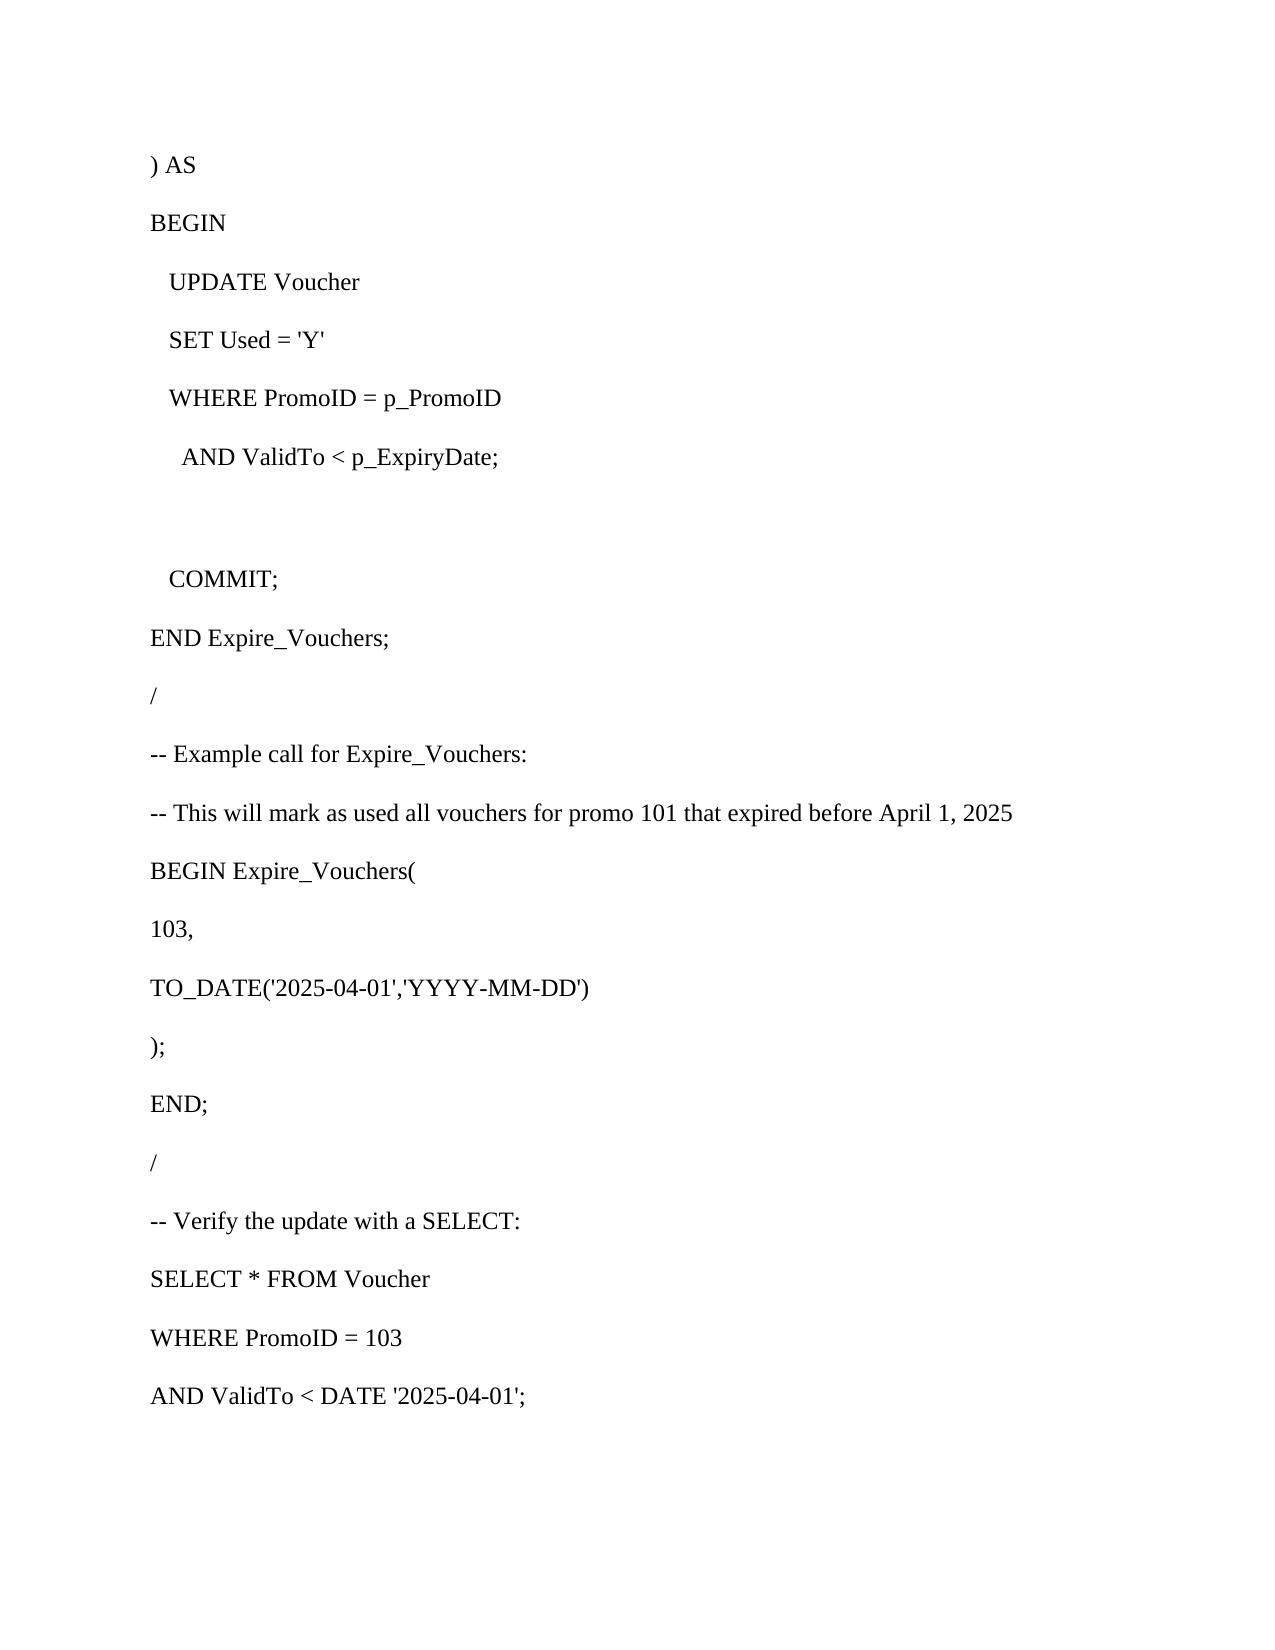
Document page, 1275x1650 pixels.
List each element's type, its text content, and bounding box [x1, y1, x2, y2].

text 103, [150, 914, 1125, 943]
text ) AS [150, 150, 1125, 179]
text TO_DATE('2025-04-01','YYYY-MM-DD') [150, 973, 1125, 1002]
text WHERE PromoID = 103 [150, 1323, 1125, 1352]
text WHERE PromoID = p_PromoID [150, 383, 1125, 412]
text -- Example call for Expire_Vouchers: [150, 739, 1125, 768]
text AND ValidTo < p_ExpiryDate; [150, 442, 1125, 470]
text / [150, 1148, 1125, 1177]
text -- Verify the update with a SELECT: [150, 1206, 1125, 1235]
text SET Used = 'Y' [150, 325, 1125, 354]
text SELECT * FROM Voucher [150, 1264, 1125, 1293]
text BEGIN [150, 208, 1125, 237]
text UPDATE Voucher [150, 267, 1125, 295]
text END Expire_Vouchers; [150, 623, 1125, 652]
text BEGIN Expire_Vouchers( [150, 856, 1125, 885]
text END; [150, 1089, 1125, 1118]
text -- This will mark as used all vouchers for promo 101 that expired before April 1, 2025 [150, 798, 1125, 827]
text AND ValidTo < DATE '2025-04-01'; [150, 1381, 1125, 1410]
text ); [150, 1031, 1125, 1060]
text / [150, 681, 1125, 710]
text COMMIT; [150, 564, 1125, 593]
